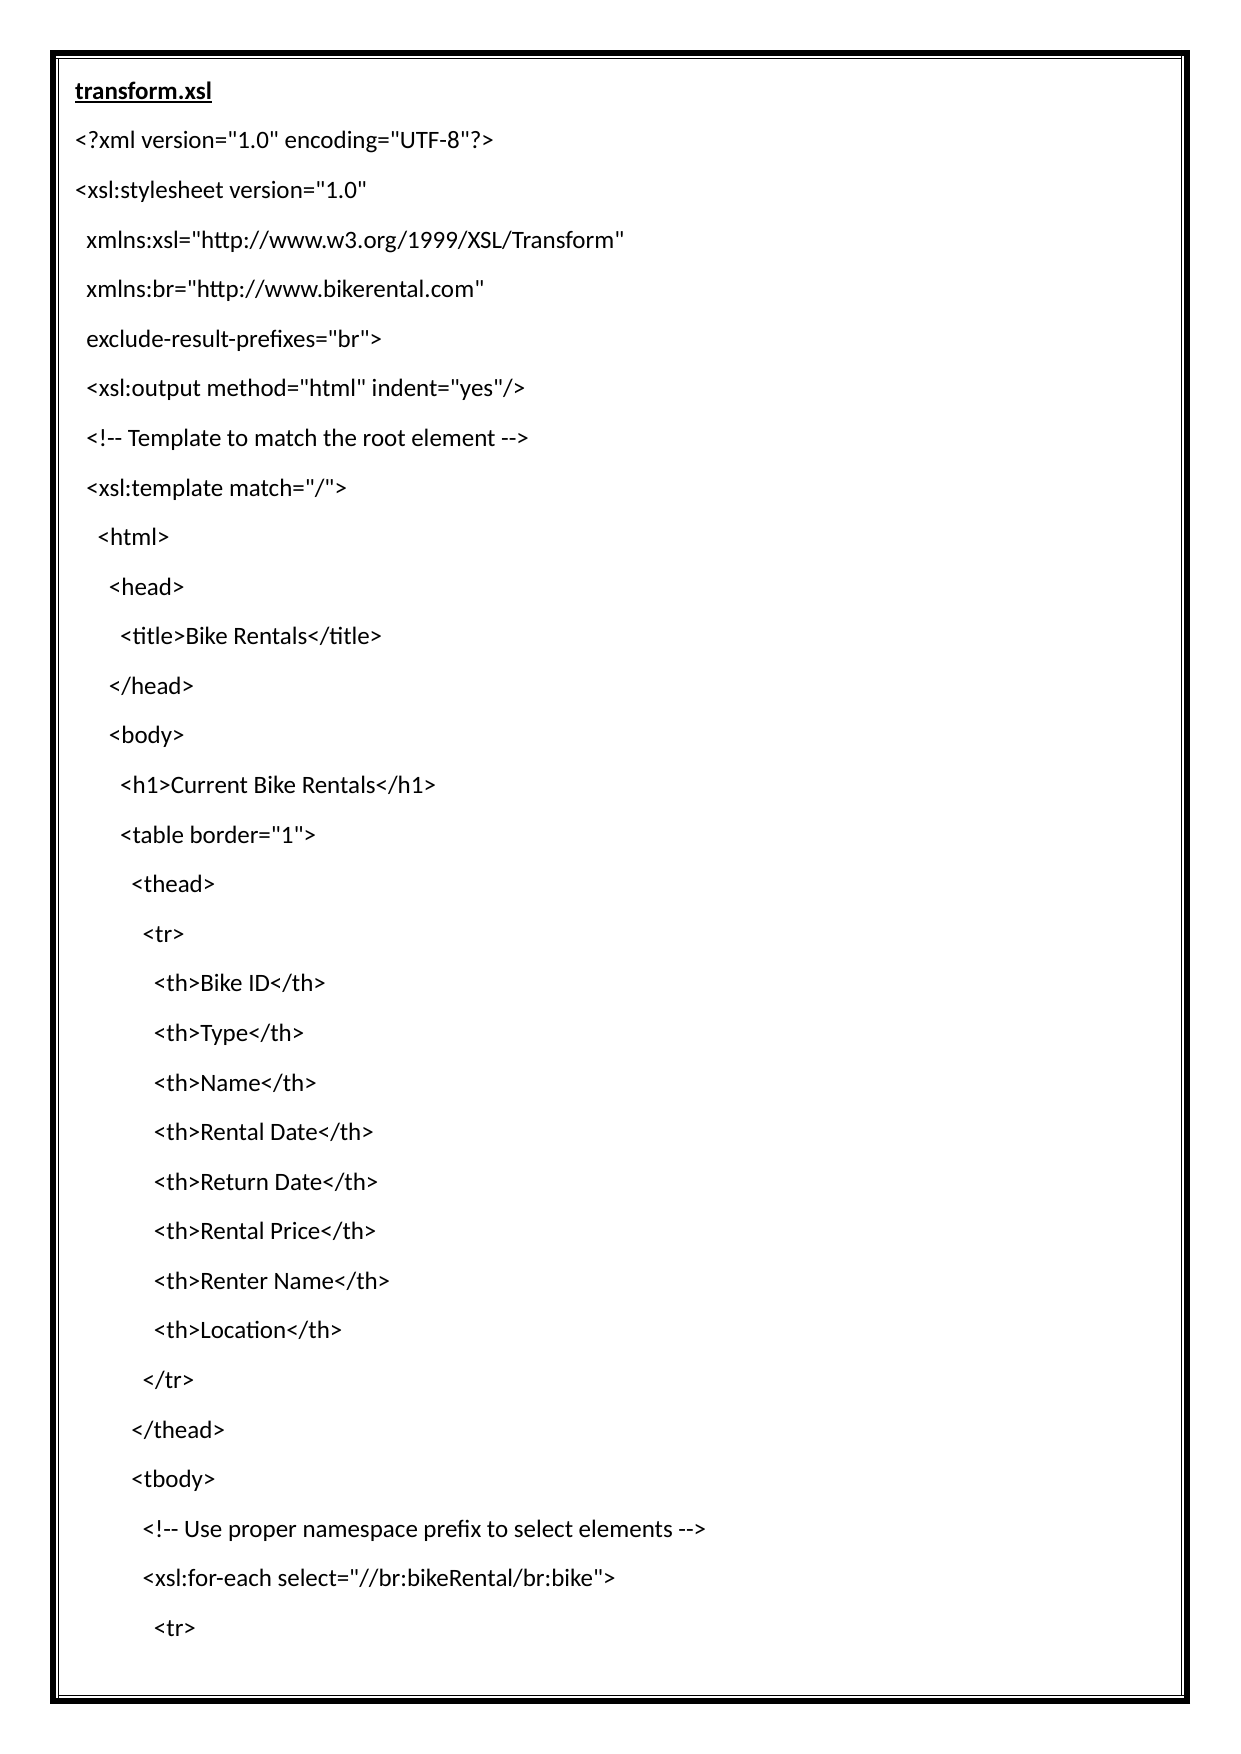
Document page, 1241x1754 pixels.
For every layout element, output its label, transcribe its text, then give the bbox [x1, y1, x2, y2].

text <xsl:template match="/"> [75, 472, 1165, 502]
text <!-- Template to match the root element --> [75, 422, 1165, 453]
text <h1>Current Bike Rentals</h1> [75, 769, 1165, 800]
text <xsl:output method="html" indent="yes"/> [75, 372, 1165, 403]
text <html> [75, 521, 1165, 552]
text <th>Renter Name</th> [75, 1265, 1165, 1296]
text <tr> [75, 1612, 1165, 1643]
text <th>Return Date</th> [75, 1166, 1165, 1196]
text <th>Bike ID</th> [75, 967, 1165, 998]
text <xsl:for-each select="//br:bikeRental/br:bike"> [75, 1562, 1165, 1593]
text transform.xsl [75, 75, 1165, 106]
text <th>Rental Price</th> [75, 1215, 1165, 1246]
text <title>Bike Rentals</title> [75, 620, 1165, 651]
text <body> [75, 719, 1165, 750]
text <th>Type</th> [75, 1017, 1165, 1048]
text </head> [75, 670, 1165, 701]
text </tr> [75, 1364, 1165, 1395]
text <tbody> [75, 1463, 1165, 1494]
text </thead> [75, 1414, 1165, 1444]
text xmlns:br="http://www.bikerental.com" [75, 273, 1165, 304]
text <th>Name</th> [75, 1067, 1165, 1097]
text <th>Rental Date</th> [75, 1116, 1165, 1147]
text <th>Location</th> [75, 1314, 1165, 1345]
text <thead> [75, 868, 1165, 899]
text <?xml version="1.0" encoding="UTF-8"?> [75, 124, 1165, 155]
text <!-- Use proper namespace prefix to select elements --> [75, 1513, 1165, 1543]
text xmlns:xsl="http://www.w3.org/1999/XSL/Transform" [75, 224, 1165, 254]
text <xsl:stylesheet version="1.0" [75, 174, 1165, 205]
text <table border="1"> [75, 819, 1165, 849]
text <head> [75, 571, 1165, 601]
text exclude-result-prefixes="br"> [75, 323, 1165, 353]
text <tr> [75, 918, 1165, 948]
